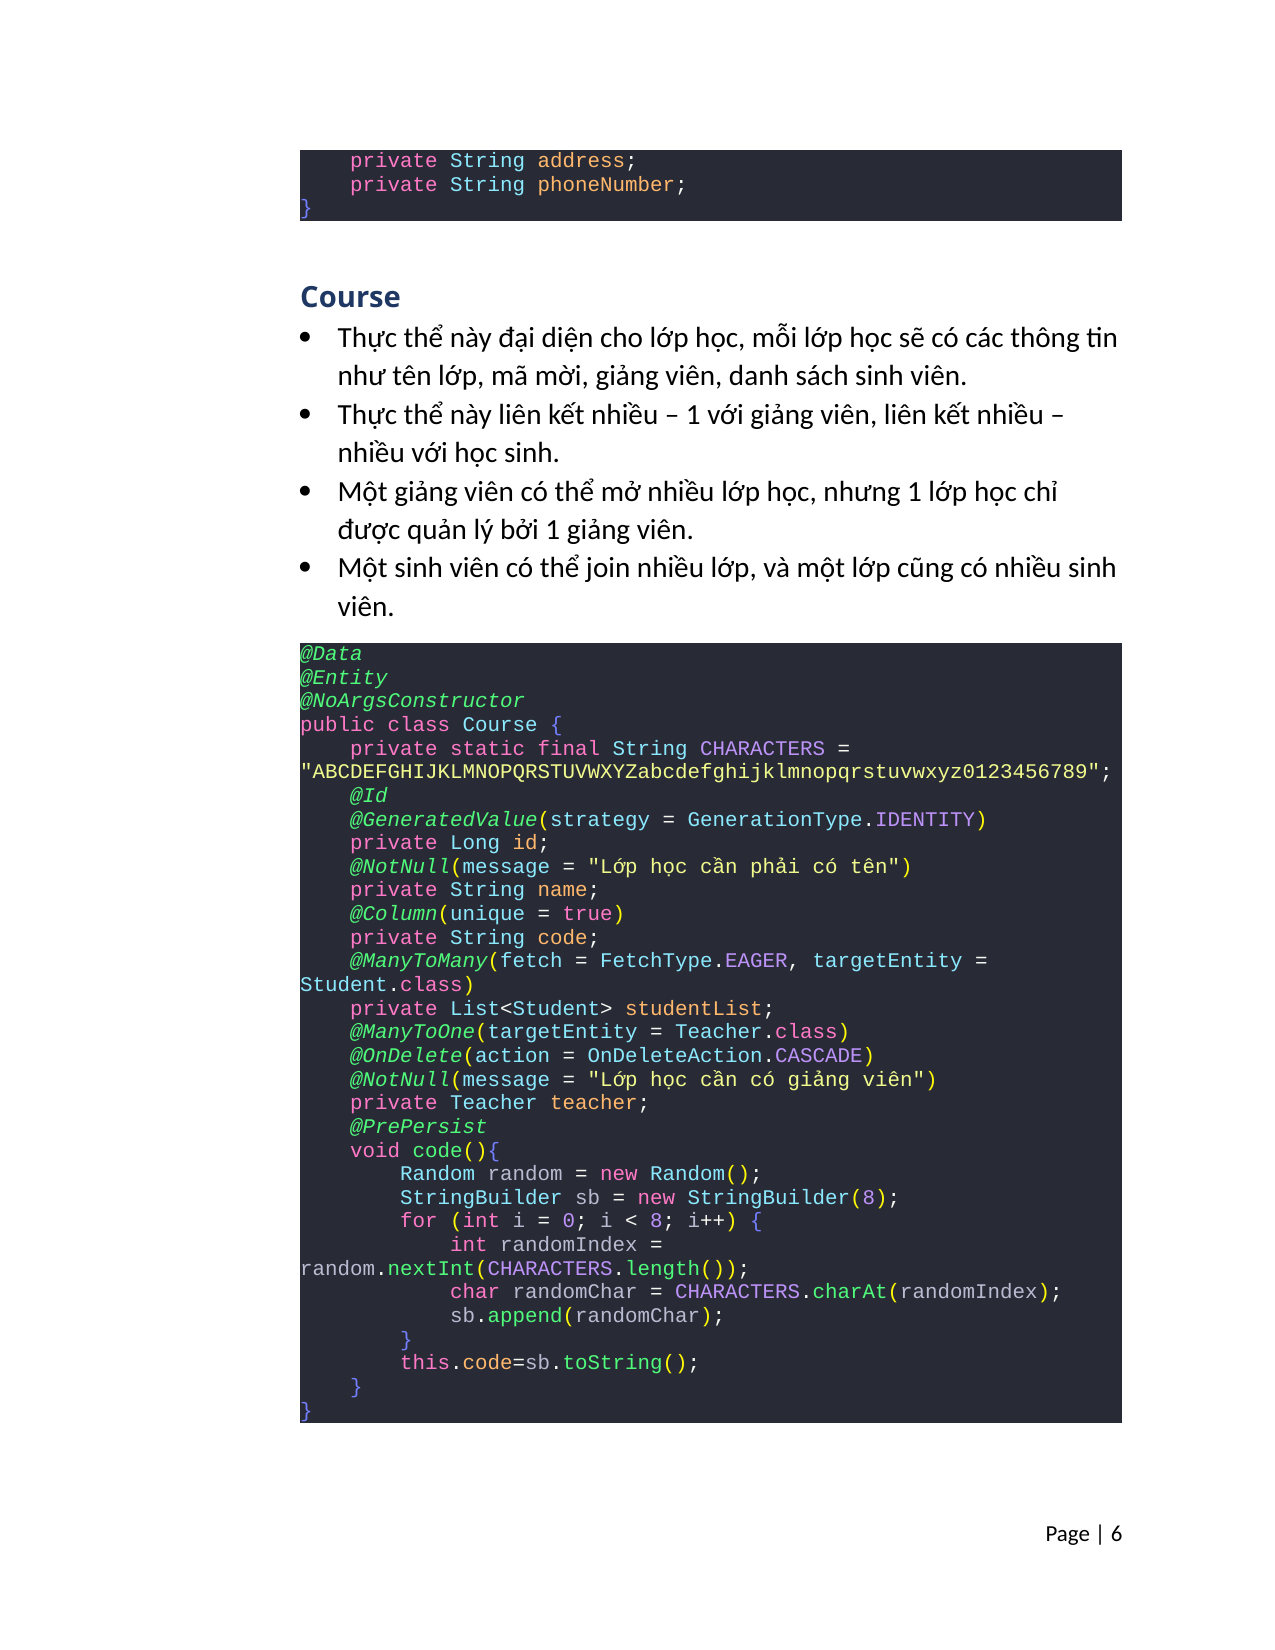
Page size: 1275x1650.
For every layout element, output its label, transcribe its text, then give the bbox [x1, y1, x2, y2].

list Một sinh viên có thể join nhiều lớp, và một lớp cũng có nhiều sinh viên. [300, 549, 1122, 623]
text @Data @Entity @NoArgsConstructor public class Course { private static final String CHARACTERS = "ABCDEFGHIJKLMNOPQRSTUVWXYZabcdefghijklmnopqrstuvwxyz0123456789"; @Id @GeneratedValue(strategy = GenerationType.IDENTITY) private Long id; @NotNull(message = "Lớp học cần phải có tên") private String name; @Column(unique = true) private String code; @ManyToMany(fetch = FetchType.EAGER, targetEntity = Student.class) private List<Student> studentList; @ManyToOne(targetEntity = Teacher.class) @OnDelete(action = OnDeleteAction.CASCADE) @NotNull(message = "Lớp học cần có giảng viên") private Teacher teacher; @PrePersist void code(){ Random random = new Random(); StringBuilder sb = new StringBuilder(8); for (int i = 0; i < 8; i++) { int randomIndex = random.nextInt(CHARACTERS.length()); char randomChar = CHARACTERS.charAt(randomIndex); sb.append(randomChar); } this.code=sb.toString(); } } [300, 643, 1122, 1423]
list Thực thể này liên kết nhiều – 1 với giảng viên, liên kết nhiều – nhiều với học sinh. [300, 396, 1122, 470]
list Một giảng viên có thể mở nhiều lớp học, nhưng 1 lớp học chỉ được quản lý bởi 1 giảng viên. [300, 473, 1122, 547]
subtitle Course [300, 276, 1122, 316]
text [300, 150, 1122, 221]
list Thực thể này đại diện cho lớp học, mỗi lớp học sẽ có các thông tin như tên lớp, mã mời, giảng viên, danh sách sinh viên. [300, 319, 1122, 393]
